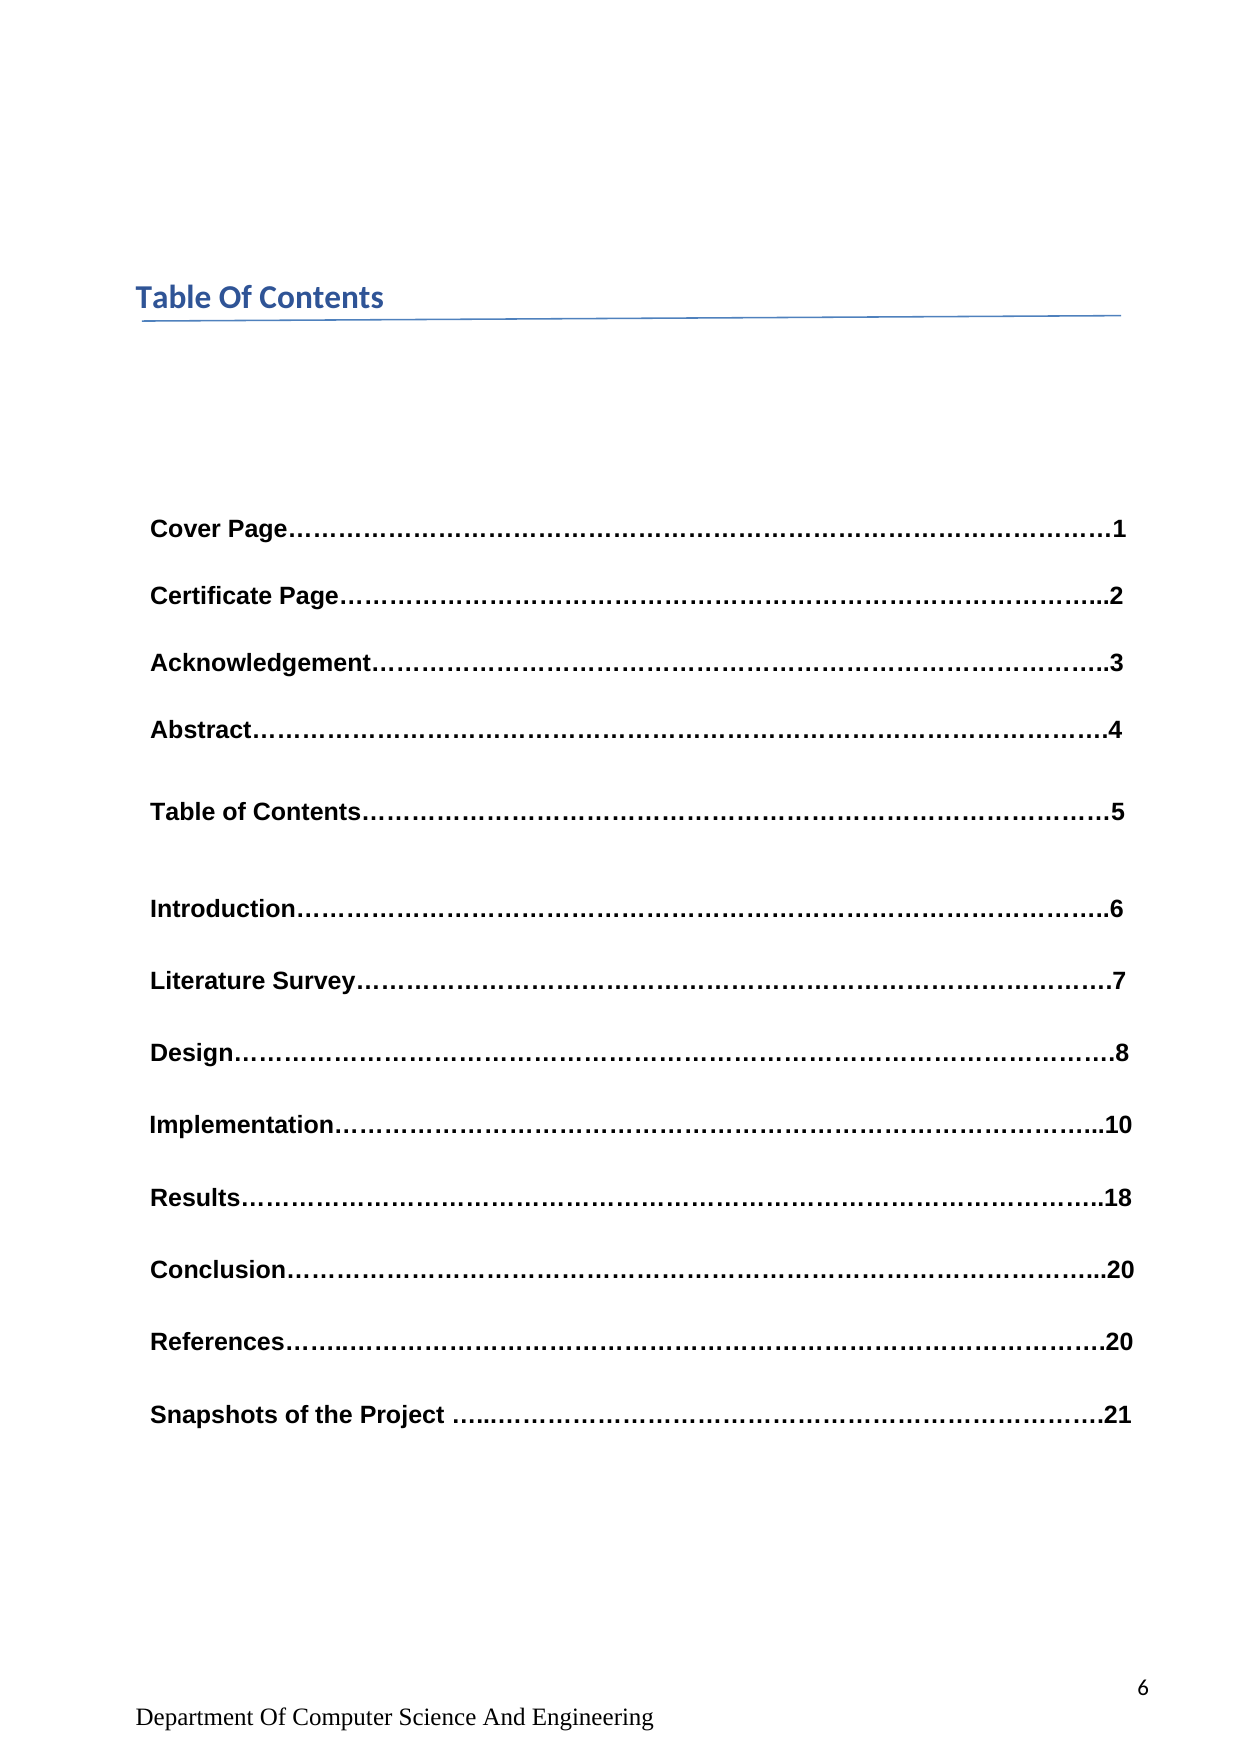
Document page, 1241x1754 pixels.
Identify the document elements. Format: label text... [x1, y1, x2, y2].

text Certificate Page………………………………………………………………………………...2 [150, 581, 1148, 609]
text Snapshots of the Project …...……………………………………………………………….21 [150, 1399, 1148, 1428]
text Results…………………………………………………………………………………………..18 [150, 1183, 1148, 1211]
text Conclusion……………………………………………………………………………………...20 [150, 1255, 1148, 1284]
text Table of Contents………………………………………………………………………………5 [150, 797, 1148, 826]
text Literature Survey……………………………………………………………………………….7 [150, 966, 1148, 995]
text Design…………………………………………………………………………………………….8 [150, 1038, 1148, 1067]
text Abstract………………………………………………………………………………………….4 [150, 715, 1148, 743]
text References……..……………………………………………………………………………….20 [150, 1327, 1148, 1356]
subtitle Table Of Contents [135, 276, 1148, 316]
text Implementation………………………………………………………………………………...10 [135, 1111, 1148, 1139]
text Acknowledgement……………………………………………………………………………..3 [150, 648, 1148, 676]
text Cover Page………………………………………………………………………………………1 [150, 513, 1148, 542]
text Introduction……………………………………………………………………………………..6 [150, 894, 1148, 923]
